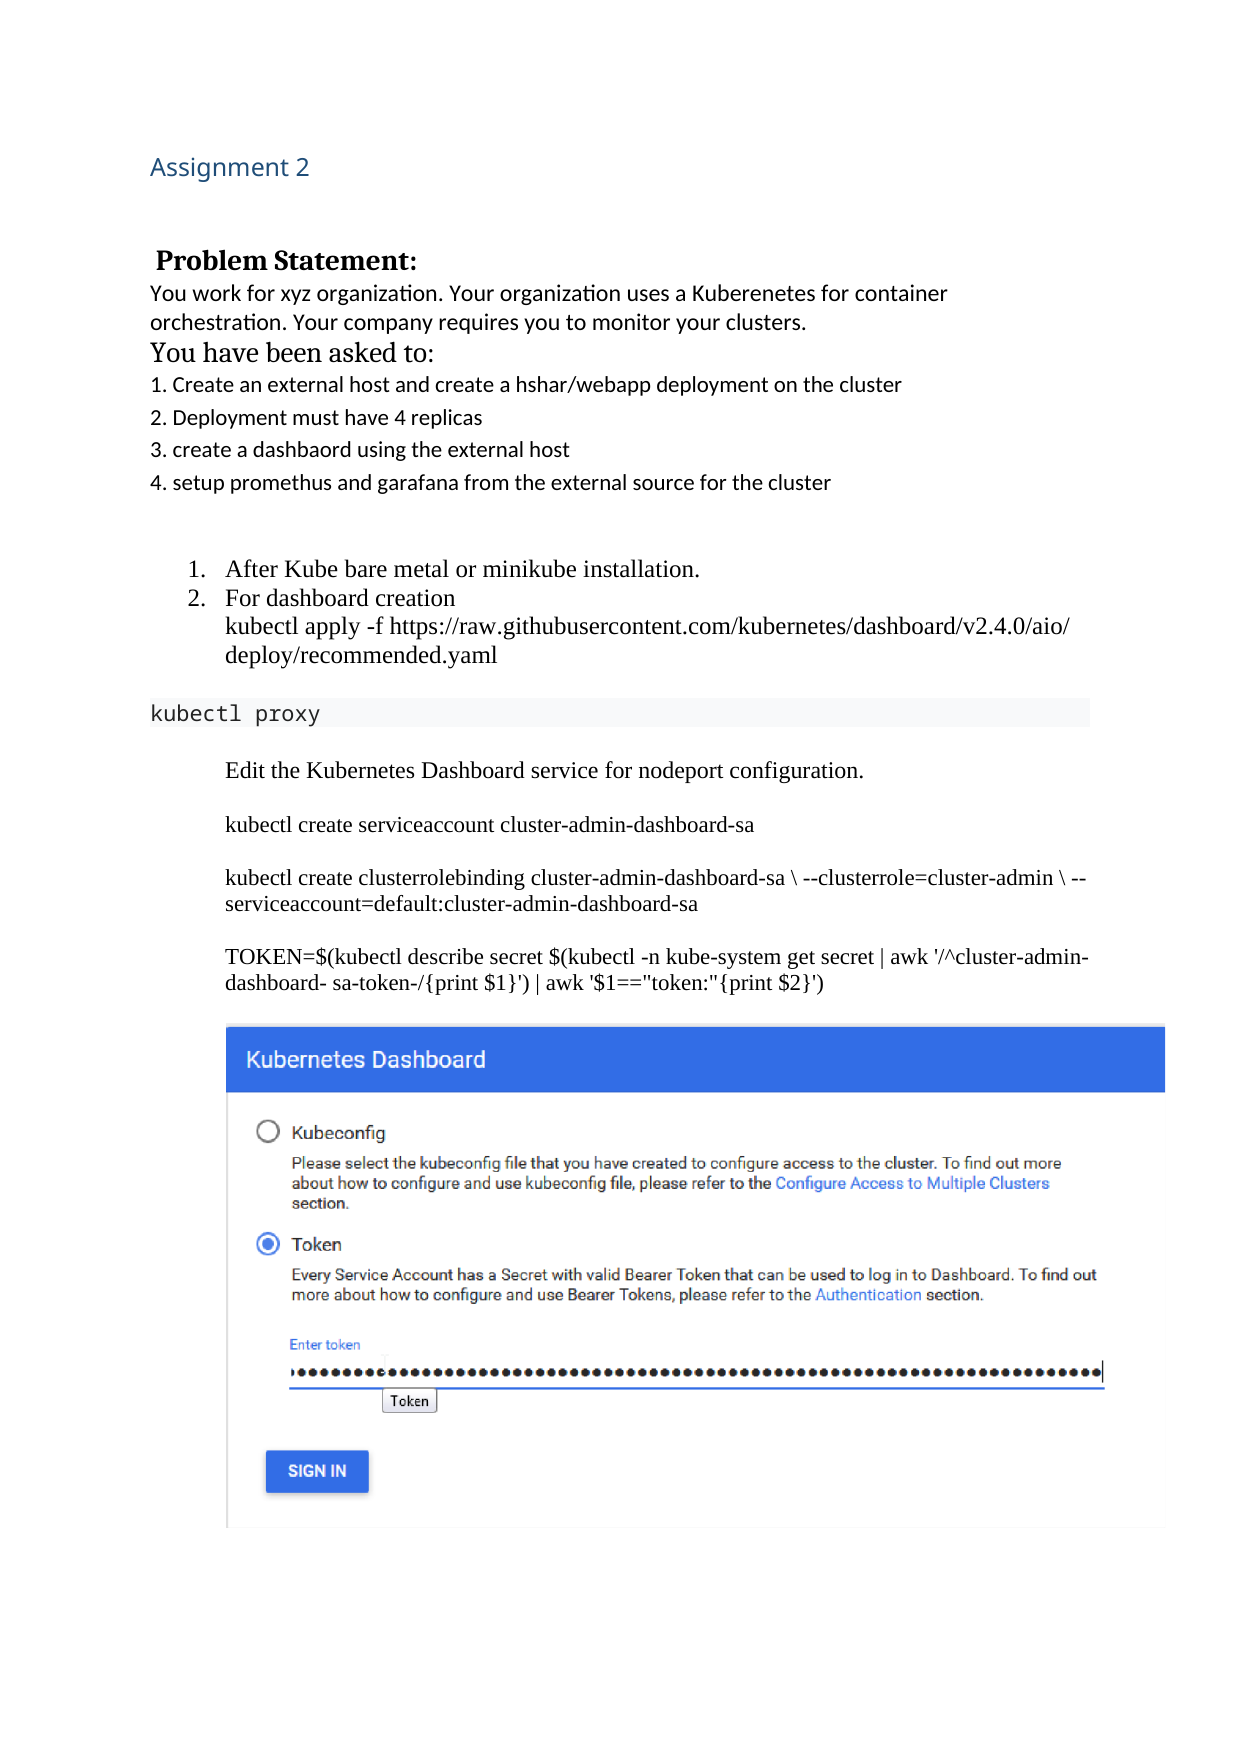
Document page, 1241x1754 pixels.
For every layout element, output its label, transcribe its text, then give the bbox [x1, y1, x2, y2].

list TOKEN=$(kubectl describe secret $(kubectl -n kube-system get secret | awk '/^cluster-admin-dashboard- sa-token-/{print $1}') | awk '$1=="token:"{print $2}') [225, 943, 1090, 996]
text 2. Deployment must have 4 replicas [150, 403, 1090, 431]
list kubectl create clusterrolebinding cluster-admin-dashboard-sa \ --clusterrole=cluster-admin \ --serviceaccount=default:cluster-admin-dashboard-sa [225, 864, 1090, 917]
list After Kube bare metal or minikube installation. [187, 554, 1090, 583]
list kubectl apply -f https://raw.githubusercontent.com/kubernetes/dashboard/v2.4.0/aio/deploy/recommended.yaml [225, 611, 1090, 669]
text You have been asked to: [150, 336, 1090, 370]
list kubectl create serviceaccount cluster-admin-dashboard-sa [225, 811, 1090, 838]
text You work for xyz organization. Your organization uses a Kuberenetes for container orchestration. Your company requires you to monitor your clusters. [150, 278, 1090, 336]
text Problem Statement: [150, 244, 1090, 278]
subtitle Assignment 2 [150, 150, 1090, 184]
text 3. create a dashbaord using the external host [150, 436, 1090, 463]
list Edit the Kubernetes Dashboard service for nodeport configuration. [225, 756, 1090, 784]
picture [225, 1023, 1166, 1528]
list For dashboard creation [187, 583, 1090, 611]
text 1. Create an external host and create a hshar/webapp deployment on the cluster [150, 370, 1090, 398]
text kubectl proxy [150, 698, 1090, 727]
text 4. setup promethus and garafana from the external source for the cluster [150, 468, 1090, 496]
